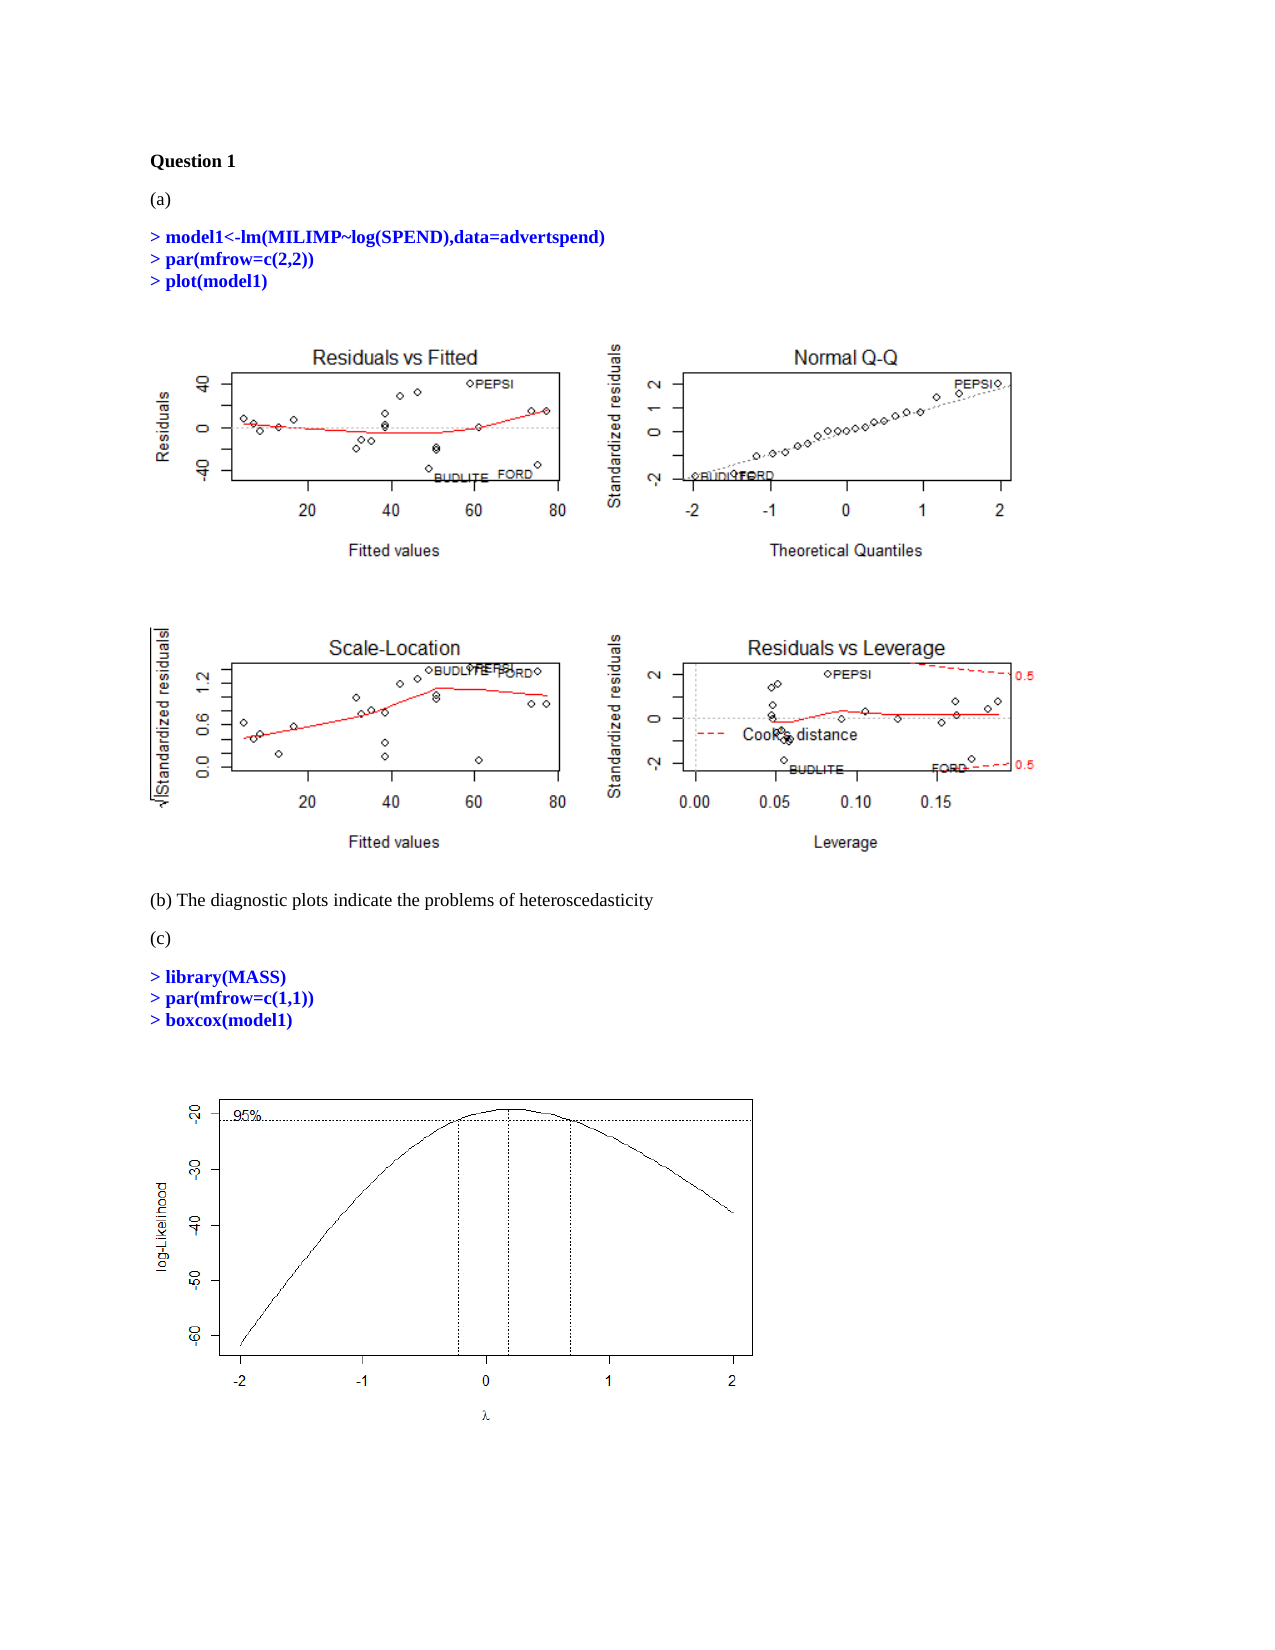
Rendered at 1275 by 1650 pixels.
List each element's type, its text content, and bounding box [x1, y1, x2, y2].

text (b) The diagnostic plots indicate the problems of heteroscedasticity [150, 889, 1125, 911]
text (c) [150, 927, 1125, 949]
text > boxcox(model1) [150, 1009, 1125, 1030]
text Question 1 [150, 150, 1125, 172]
picture [150, 291, 1053, 873]
text > par(mfrow=c(2,2)) [150, 248, 1125, 269]
text > plot(model1) [150, 269, 1125, 291]
text > library(MASS) [150, 966, 1125, 987]
picture [150, 1030, 788, 1441]
text > par(mfrow=c(1,1)) [150, 987, 1125, 1009]
text > model1<-lm(MILIMP~log(SPEND),data=advertspend) [150, 226, 1125, 248]
text (a) [150, 188, 1125, 210]
